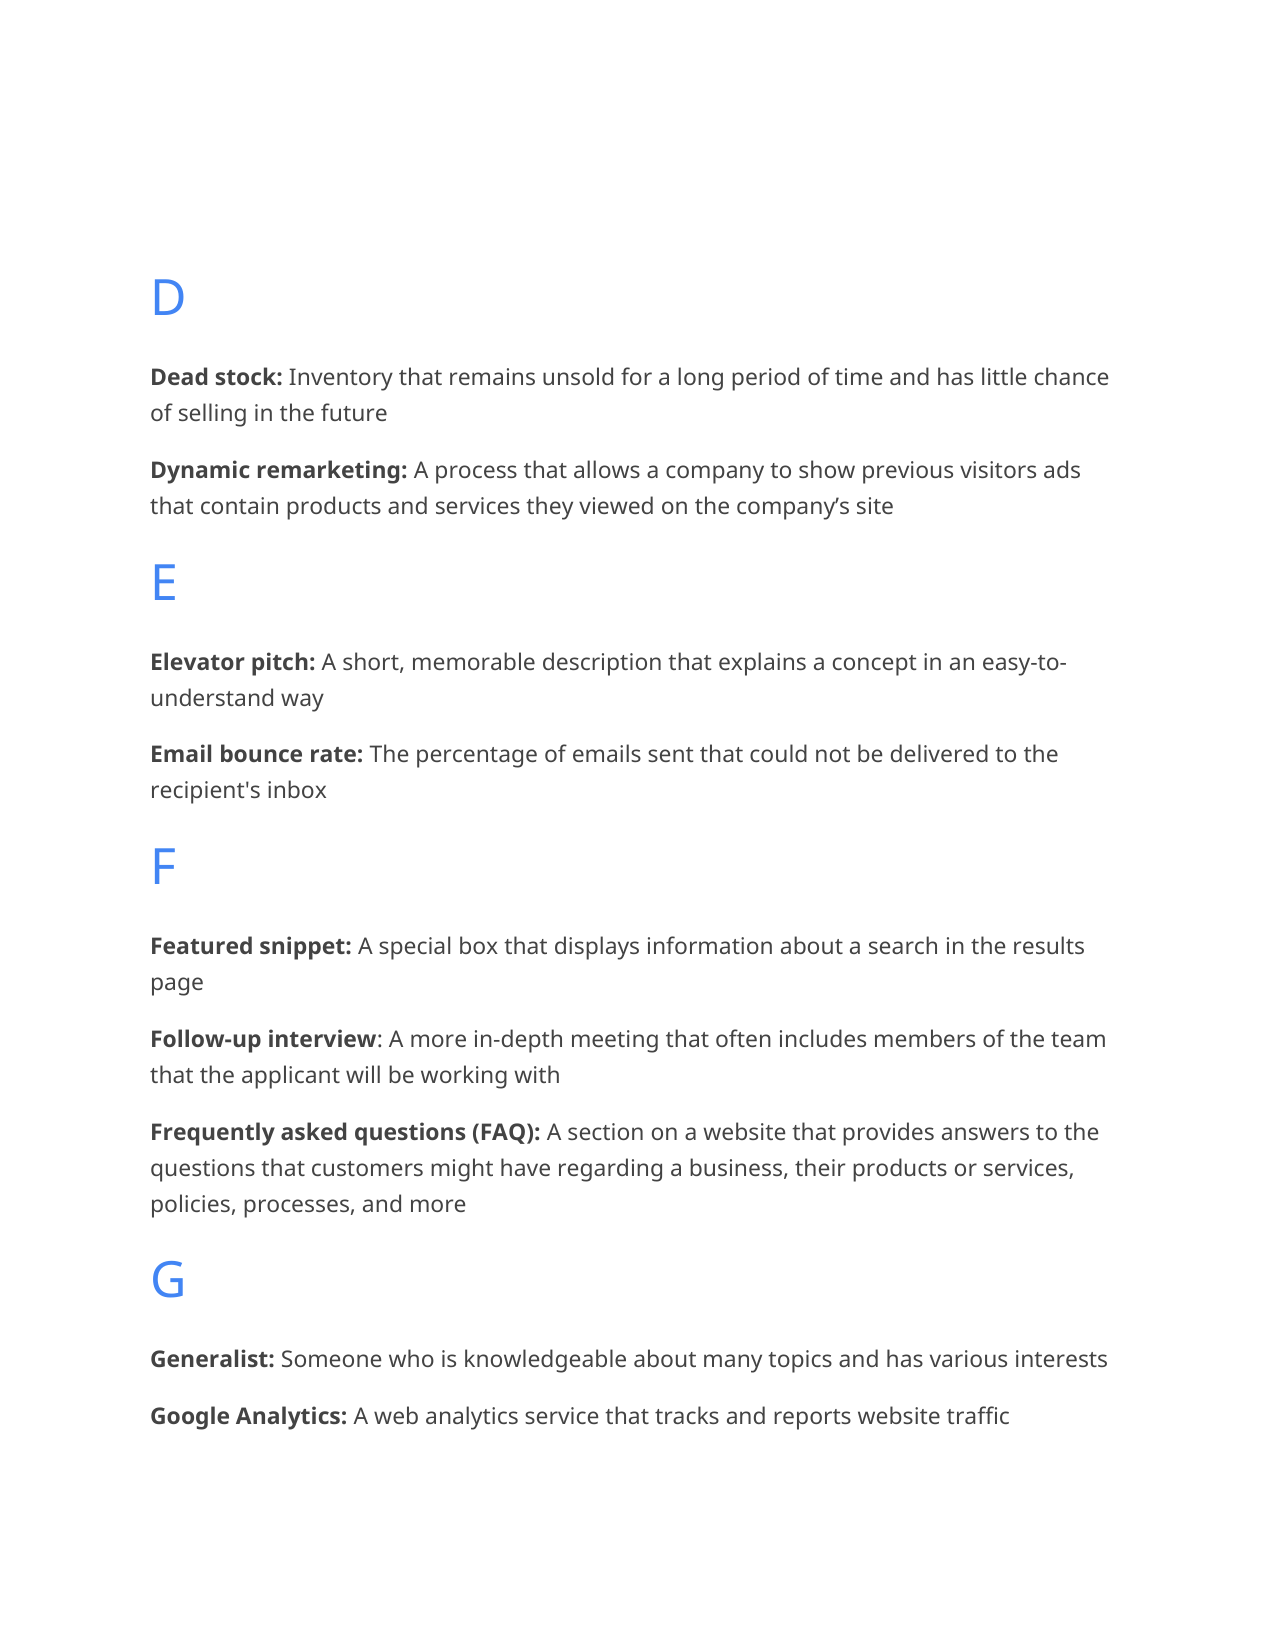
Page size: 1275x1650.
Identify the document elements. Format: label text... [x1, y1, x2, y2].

text F [150, 831, 1125, 899]
text Follow-up interview: A more in-depth meeting that often includes members of the team that the applicant will be working with [150, 1023, 1125, 1090]
text Generalist: Someone who is knowledgeable about many topics and has various interests [150, 1343, 1125, 1375]
text Featured snippet: A special box that displays information about a search in the results page [150, 930, 1125, 997]
text Elevator pitch: A short, memorable description that explains a concept in an easy-to-understand way [150, 646, 1125, 713]
text Frequently asked questions (FAQ): A section on a website that provides answers to the questions that customers might have regarding a business, their products or services, policies, processes, and more [150, 1116, 1125, 1219]
text D [150, 262, 1125, 330]
text G [150, 1244, 1125, 1312]
text Google Analytics: A web analytics service that tracks and reports website traffic [150, 1400, 1125, 1431]
text Dynamic remarketing: A process that allows a company to show previous visitors ads that contain products and services they viewed on the company’s site [150, 454, 1125, 521]
text Dead stock: Inventory that remains unsold for a long period of time and has little chance of selling in the future [150, 361, 1125, 428]
text E [150, 546, 1125, 614]
text Email bounce rate: The percentage of emails sent that could not be delivered to the recipient's inbox [150, 738, 1125, 806]
